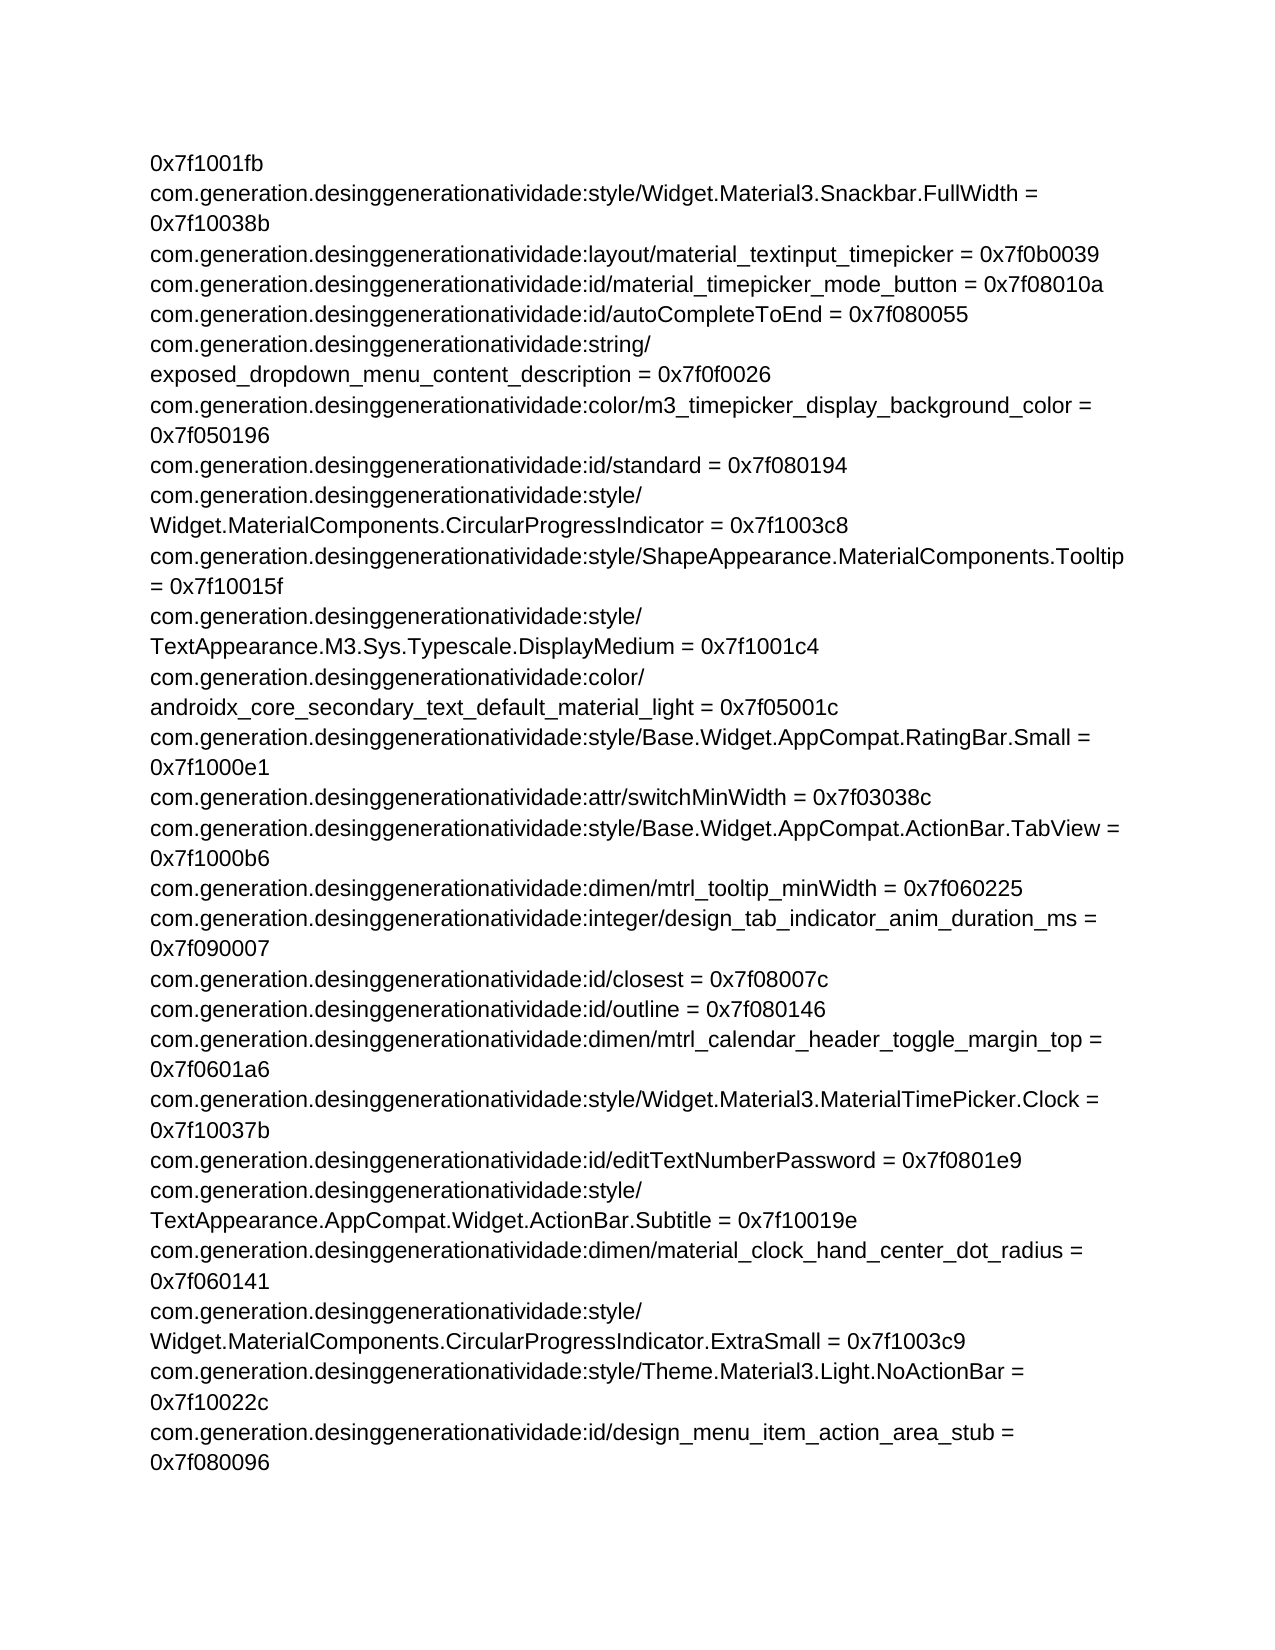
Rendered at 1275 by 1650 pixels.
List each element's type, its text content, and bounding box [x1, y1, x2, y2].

text com.generation.desinggenerationatividade:style/Widget.Material3.Snackbar.FullWidth = 0x7f10038b [150, 180, 1125, 237]
text com.generation.desinggenerationatividade:dimen/mtrl_tooltip_minWidth = 0x7f060225 [150, 875, 1125, 901]
text com.generation.desinggenerationatividade:attr/switchMinWidth = 0x7f03038c [150, 784, 1125, 811]
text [150, 150, 1125, 176]
text com.generation.desinggenerationatividade:style/Widget.MaterialComponents.CircularProgressIndicator.ExtraSmall = 0x7f1003c9 [150, 1298, 1125, 1354]
text com.generation.desinggenerationatividade:layout/material_textinput_timepicker = 0x7f0b0039 [150, 241, 1125, 267]
text com.generation.desinggenerationatividade:id/material_timepicker_mode_button = 0x7f08010a [150, 271, 1125, 297]
text com.generation.desinggenerationatividade:style/Base.Widget.AppCompat.ActionBar.TabView = 0x7f1000b6 [150, 814, 1125, 871]
text com.generation.desinggenerationatividade:id/outline = 0x7f080146 [150, 996, 1125, 1022]
text com.generation.desinggenerationatividade:id/standard = 0x7f080194 [150, 452, 1125, 478]
text com.generation.desinggenerationatividade:dimen/material_clock_hand_center_dot_radius = 0x7f060141 [150, 1237, 1125, 1294]
text com.generation.desinggenerationatividade:id/closest = 0x7f08007c [150, 966, 1125, 992]
text com.generation.desinggenerationatividade:style/Widget.MaterialComponents.CircularProgressIndicator = 0x7f1003c8 [150, 482, 1125, 539]
text com.generation.desinggenerationatividade:color/androidx_core_secondary_text_default_material_light = 0x7f05001c [150, 663, 1125, 720]
text com.generation.desinggenerationatividade:dimen/mtrl_calendar_header_toggle_margin_top = 0x7f0601a6 [150, 1026, 1125, 1083]
text com.generation.desinggenerationatividade:integer/design_tab_indicator_anim_duration_ms = 0x7f090007 [150, 905, 1125, 962]
text com.generation.desinggenerationatividade:string/exposed_dropdown_menu_content_description = 0x7f0f0026 [150, 331, 1125, 388]
text com.generation.desinggenerationatividade:style/Base.Widget.AppCompat.RatingBar.Small = 0x7f1000e1 [150, 724, 1125, 781]
text com.generation.desinggenerationatividade:style/Widget.Material3.MaterialTimePicker.Clock = 0x7f10037b [150, 1086, 1125, 1143]
text com.generation.desinggenerationatividade:style/Theme.Material3.Light.NoActionBar = 0x7f10022c [150, 1358, 1125, 1415]
text com.generation.desinggenerationatividade:style/TextAppearance.M3.Sys.Typescale.DisplayMedium = 0x7f1001c4 [150, 603, 1125, 660]
text com.generation.desinggenerationatividade:id/editTextNumberPassword = 0x7f0801e9 [150, 1147, 1125, 1173]
text com.generation.desinggenerationatividade:color/m3_timepicker_display_background_color = 0x7f050196 [150, 392, 1125, 448]
text com.generation.desinggenerationatividade:id/design_menu_item_action_area_stub = 0x7f080096 [150, 1419, 1125, 1475]
text com.generation.desinggenerationatividade:style/ShapeAppearance.MaterialComponents.Tooltip = 0x7f10015f [150, 543, 1125, 599]
text com.generation.desinggenerationatividade:id/autoCompleteToEnd = 0x7f080055 [150, 301, 1125, 327]
text com.generation.desinggenerationatividade:style/TextAppearance.AppCompat.Widget.ActionBar.Subtitle = 0x7f10019e [150, 1177, 1125, 1234]
